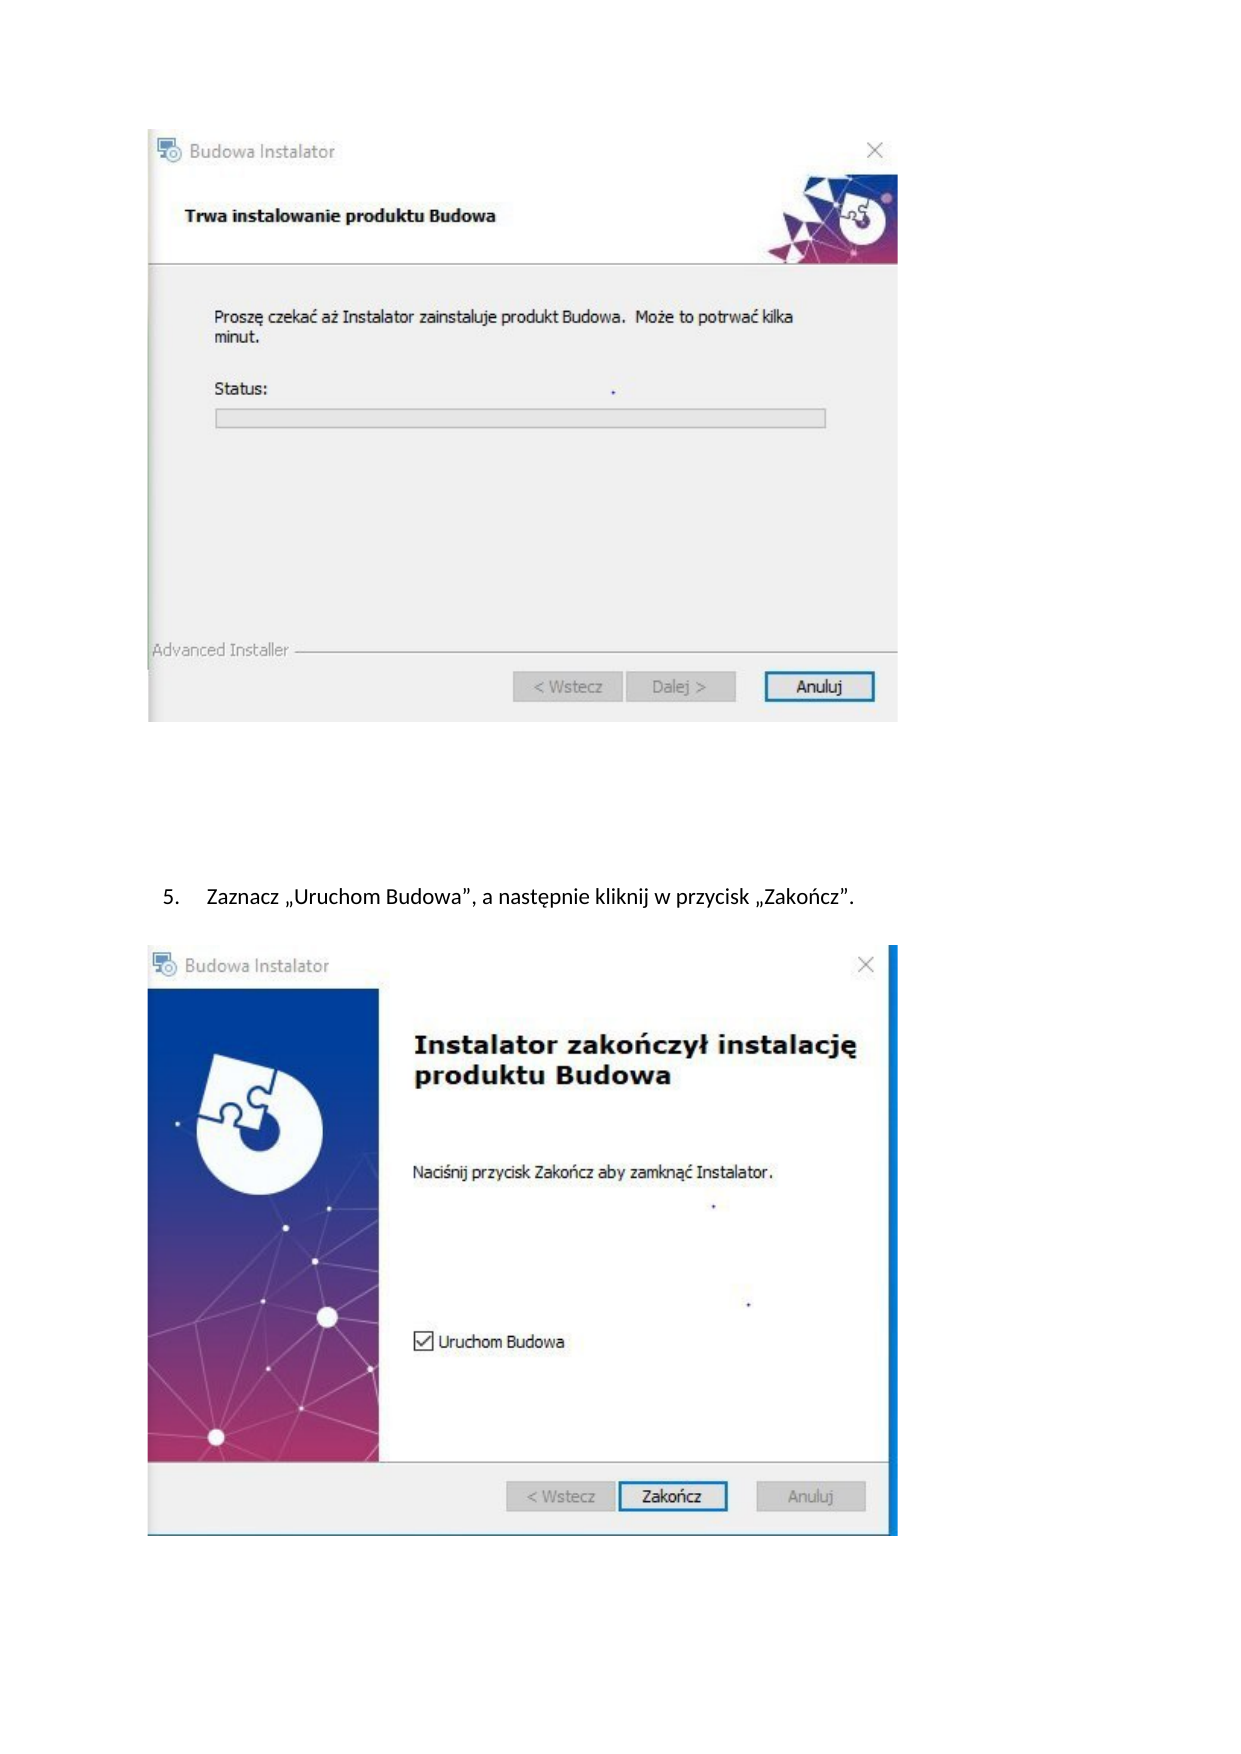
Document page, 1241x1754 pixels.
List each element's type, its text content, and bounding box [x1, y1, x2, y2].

list Zaznacz „Uruchom Budowa”, a następnie kliknij w przycisk „Zakończ”. [162, 882, 1093, 910]
picture [147, 945, 898, 1536]
picture [147, 129, 898, 722]
